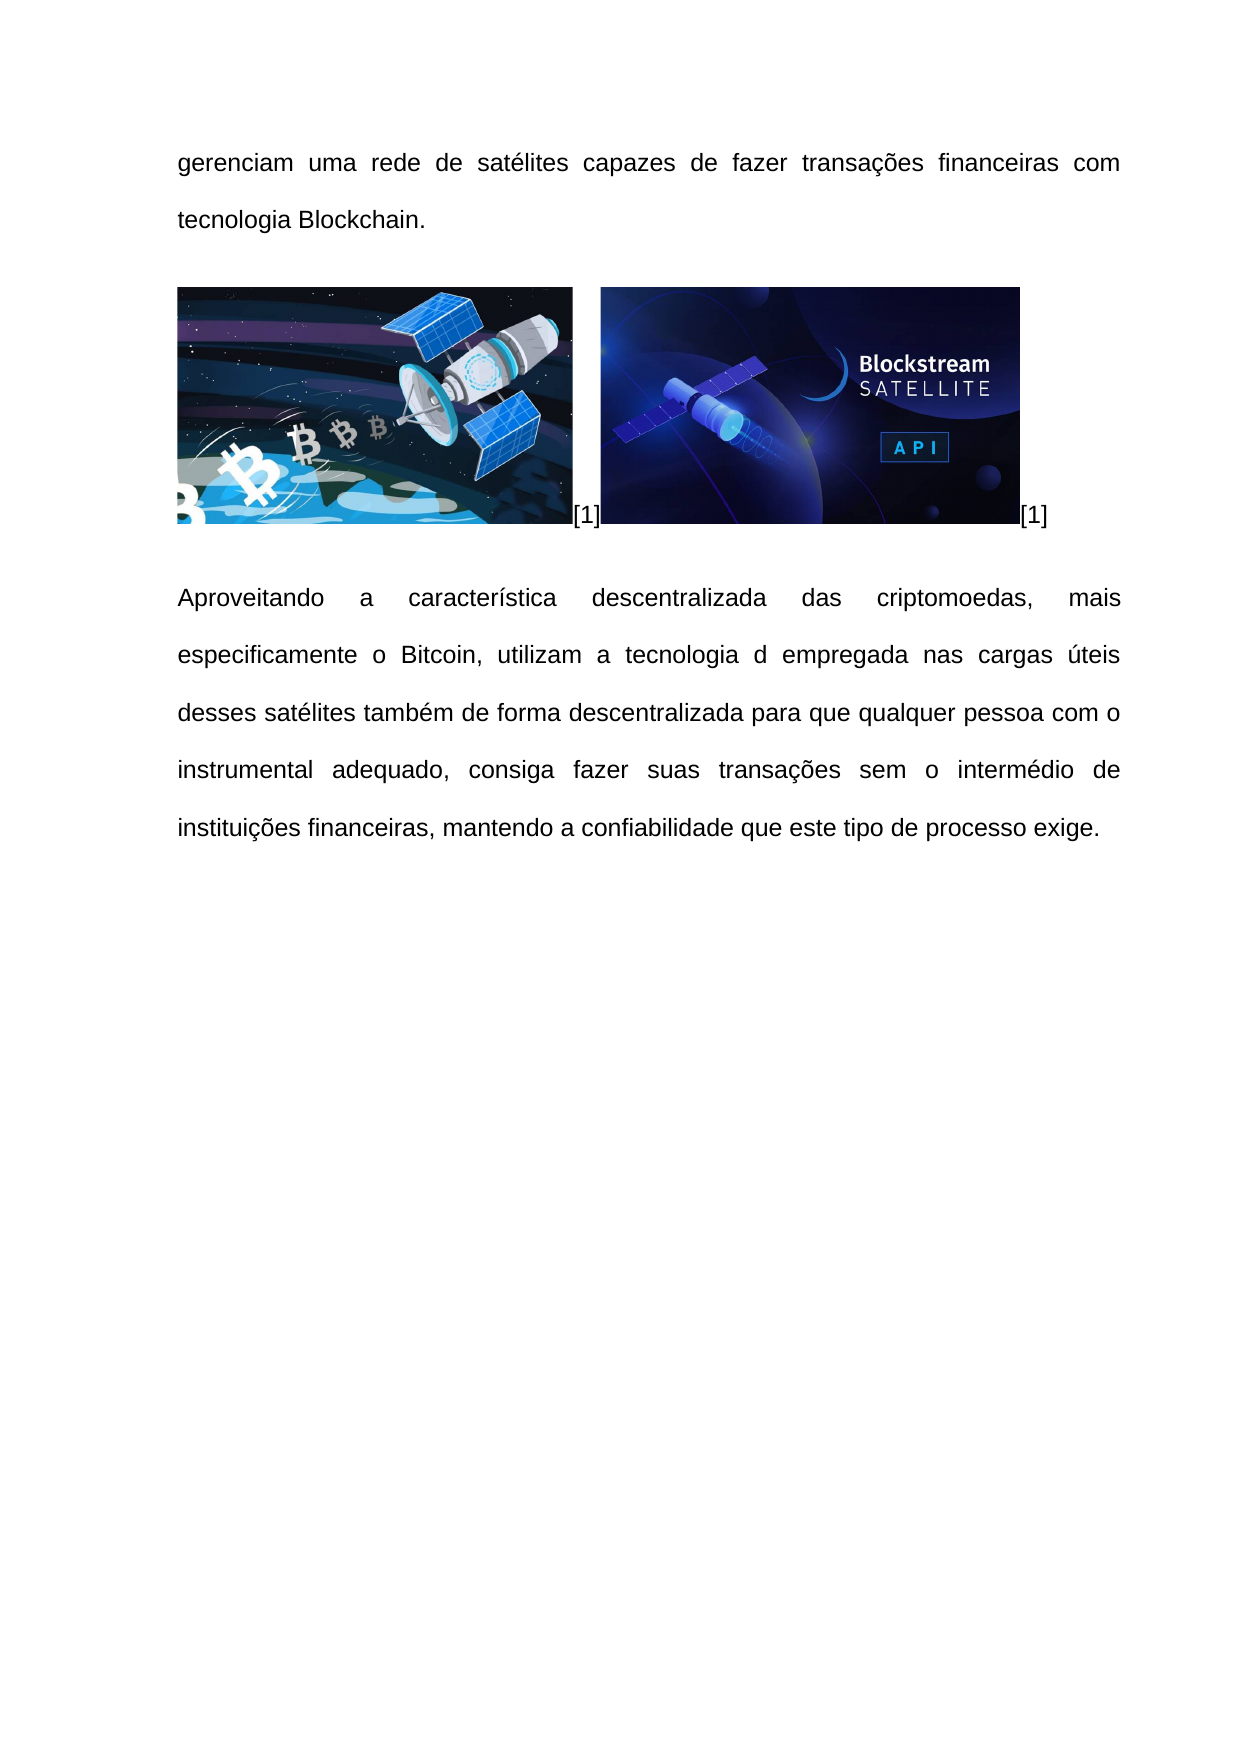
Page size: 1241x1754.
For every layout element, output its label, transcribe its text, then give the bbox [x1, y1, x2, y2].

picture [600, 287, 1020, 524]
picture [177, 287, 573, 524]
text Aproveitando a característica descentralizada das criptomoedas, mais especificamente o Bitcoin, utilizam a tecnologia d empregada nas cargas úteis desses satélites também de forma descentralizada para que qualquer pessoa com o instrumental adequado, consiga fazer suas transações sem o intermédio de instituições financeiras, mantendo a confiabilidade que este tipo de processo exige. [177, 583, 1122, 842]
